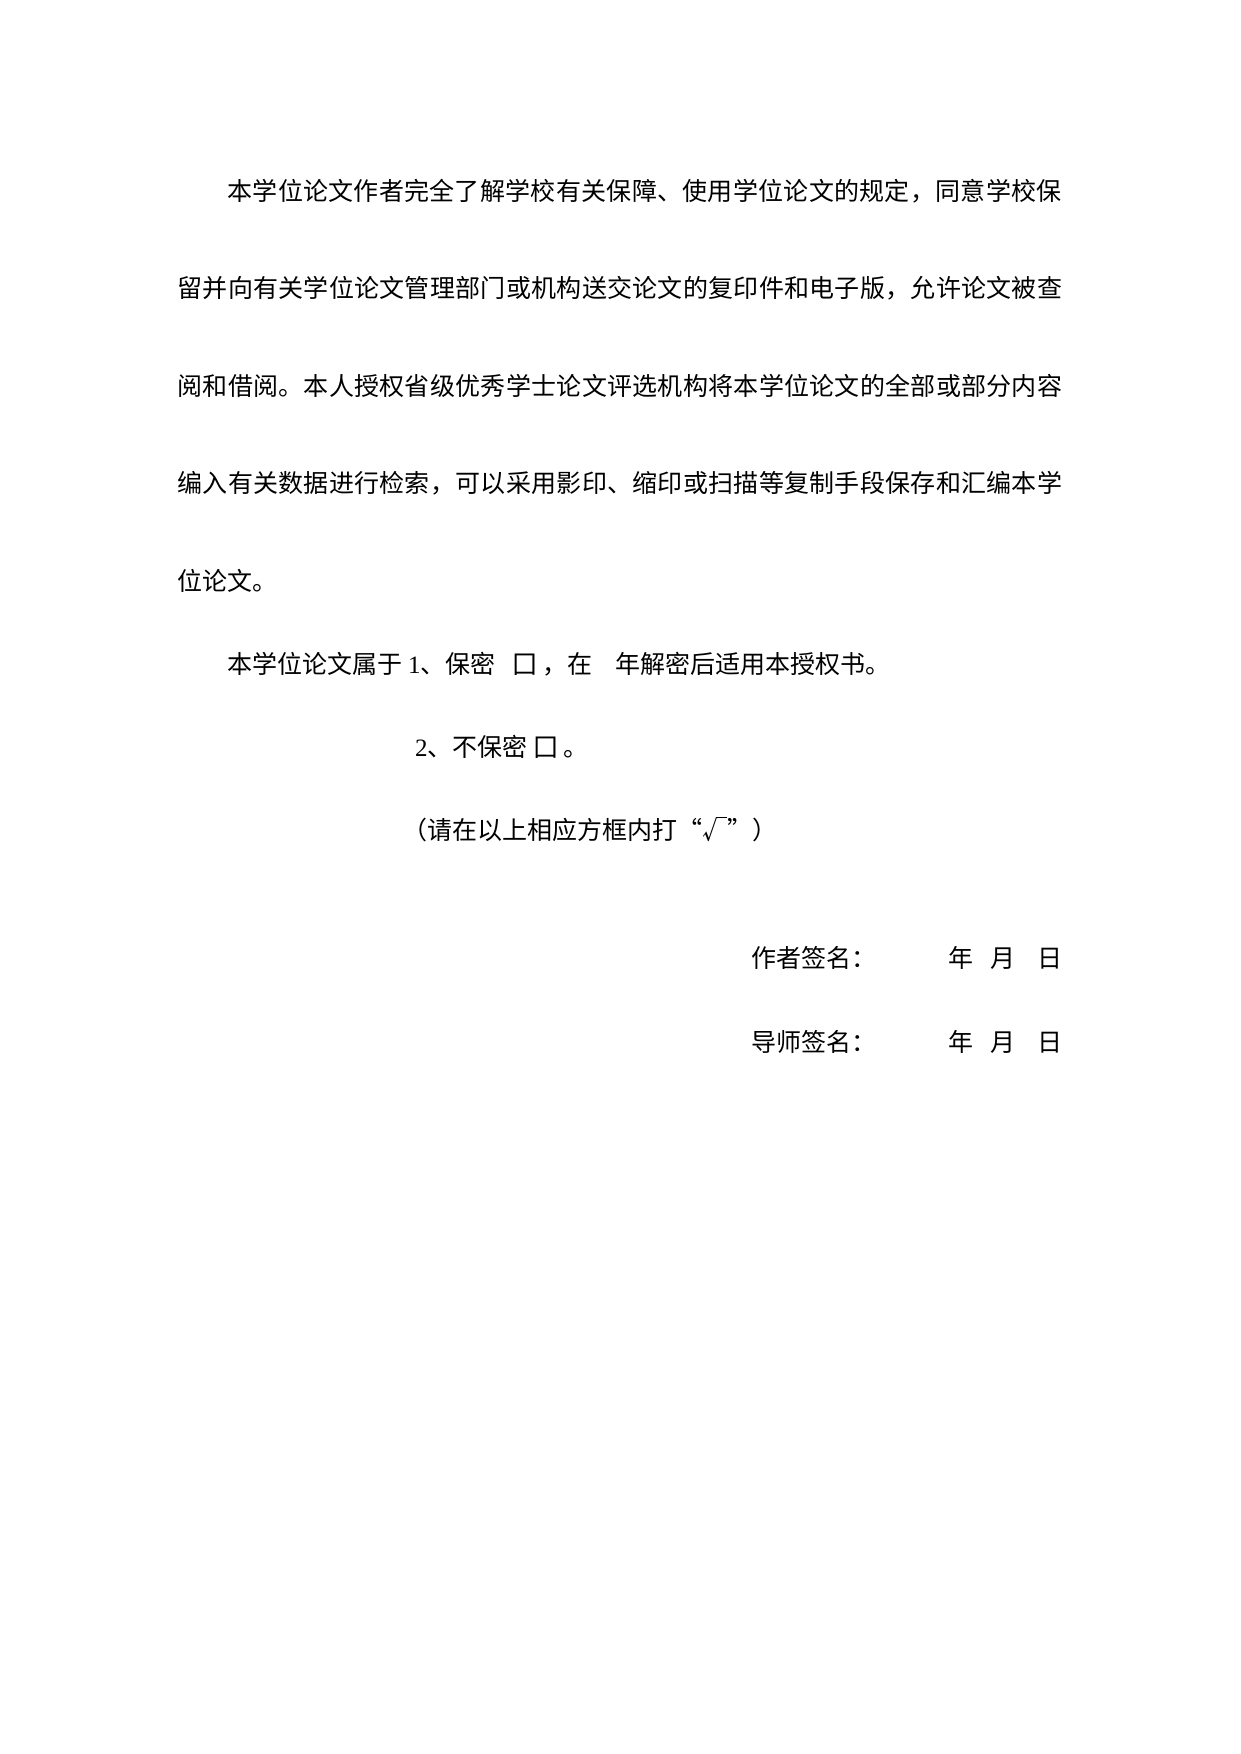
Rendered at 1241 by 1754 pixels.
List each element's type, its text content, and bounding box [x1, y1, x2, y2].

text 本学位论文属于 1、保密 囗 ，在 年解密后适用本授权书。 [177, 630, 1063, 695]
text （请在以上相应方框内打“√”） [177, 796, 1063, 861]
text 本学位论文作者完全了解学校有关保障、使用学位论文的规定，同意学校保留并向有关学位论文管理部门或机构送交论文的复印件和电子版，允许论文被查阅和借阅。本人授权省级优秀学士论文评选机构将本学位论文的全部或部分内容编入有关数据进行检索，可以采用影印、缩印或扫描等复制手段保存和汇编本学位论文。 [177, 157, 1063, 612]
text 作者签名： 年 月 日 [177, 924, 1063, 989]
text 导师签名： 年 月 日 [177, 1008, 1063, 1073]
text 2、不保密 囗 。 [177, 713, 1063, 778]
